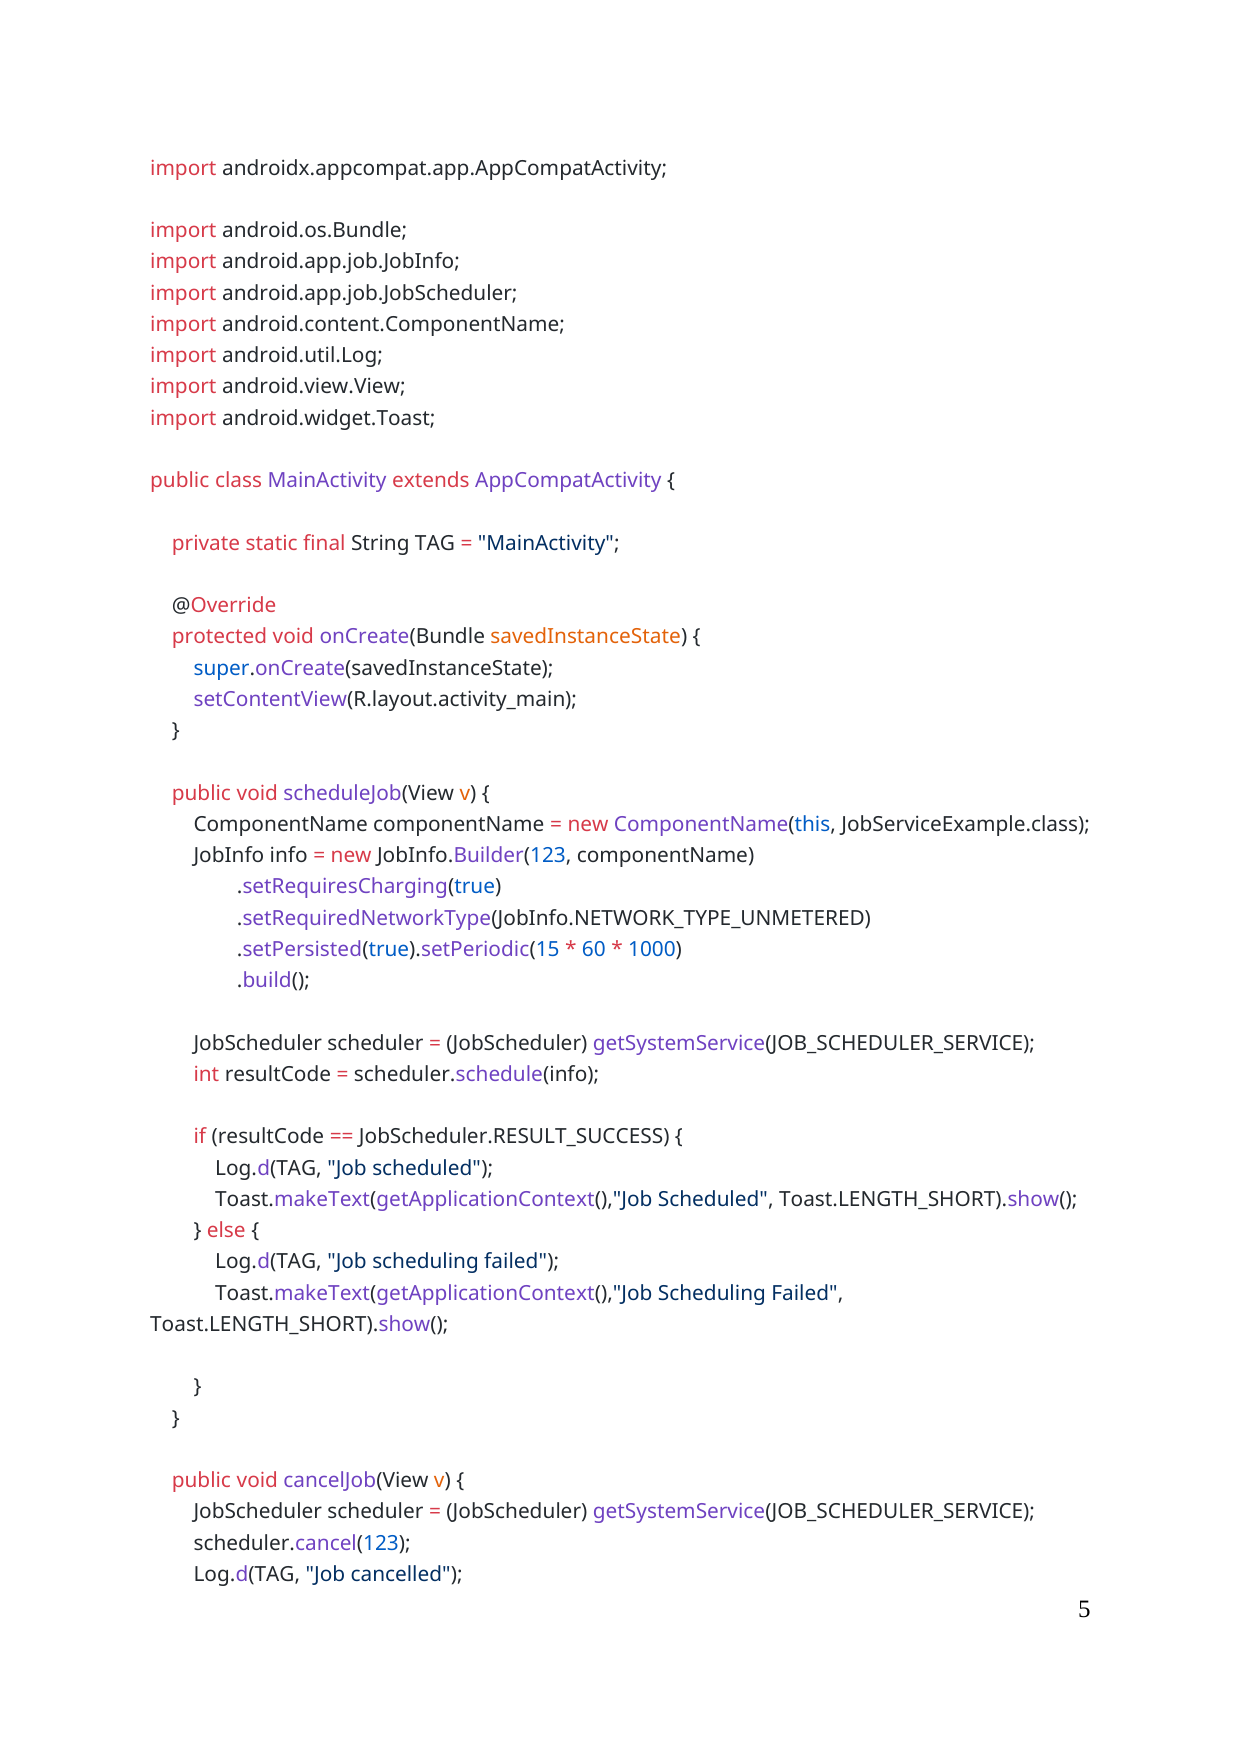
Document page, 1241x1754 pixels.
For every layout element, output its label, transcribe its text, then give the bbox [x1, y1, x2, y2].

text import android.util.Log; [150, 337, 1090, 369]
text import androidx.appcompat.app.AppCompatActivity; [150, 150, 1090, 181]
text Toast.makeText(getApplicationContext(),"Job Scheduling Failed", Toast.LENGTH_SHORT).show(); [150, 1275, 1090, 1337]
text .setRequiresCharging(true) [150, 869, 1090, 900]
text import android.view.View; [150, 369, 1090, 400]
text } [150, 1400, 1090, 1431]
text } else { [150, 1212, 1090, 1244]
text import android.app.job.JobInfo; [150, 244, 1090, 275]
text @Override [150, 587, 1090, 619]
text import android.os.Bundle; [150, 212, 1090, 244]
text setContentView(R.layout.activity_main); [150, 681, 1090, 712]
text Toast.makeText(getApplicationContext(),"Job Scheduled", Toast.LENGTH_SHORT).show(); [150, 1181, 1090, 1212]
text super.onCreate(savedInstanceState); [150, 650, 1090, 681]
text } [150, 712, 1090, 744]
text public class MainActivity extends AppCompatActivity { [150, 462, 1090, 494]
text Log.d(TAG, "Job cancelled"); [150, 1556, 1090, 1587]
text ComponentName componentName = new ComponentName(this, JobServiceExample.class); [150, 806, 1090, 837]
text int resultCode = scheduler.schedule(info); [150, 1056, 1090, 1087]
text if (resultCode == JobScheduler.RESULT_SUCCESS) { [150, 1119, 1090, 1150]
text import android.app.job.JobScheduler; [150, 275, 1090, 306]
text public void cancelJob(View v) { [150, 1462, 1090, 1494]
text } [150, 1369, 1090, 1400]
text scheduler.cancel(123); [150, 1525, 1090, 1556]
text JobScheduler scheduler = (JobScheduler) getSystemService(JOB_SCHEDULER_SERVICE); [150, 1025, 1090, 1056]
text JobInfo info = new JobInfo.Builder(123, componentName) [150, 837, 1090, 869]
text import android.widget.Toast; [150, 400, 1090, 431]
text protected void onCreate(Bundle savedInstanceState) { [150, 619, 1090, 650]
text Log.d(TAG, "Job scheduling failed"); [150, 1244, 1090, 1275]
text .setRequiredNetworkType(JobInfo.NETWORK_TYPE_UNMETERED) [150, 900, 1090, 931]
text JobScheduler scheduler = (JobScheduler) getSystemService(JOB_SCHEDULER_SERVICE); [150, 1494, 1090, 1525]
text .setPersisted(true).setPeriodic(15 * 60 * 1000) [150, 931, 1090, 962]
text import android.content.ComponentName; [150, 306, 1090, 337]
text .build(); [150, 962, 1090, 994]
text private static final String TAG = "MainActivity"; [150, 525, 1090, 556]
text public void scheduleJob(View v) { [150, 775, 1090, 806]
text Log.d(TAG, "Job scheduled"); [150, 1150, 1090, 1181]
